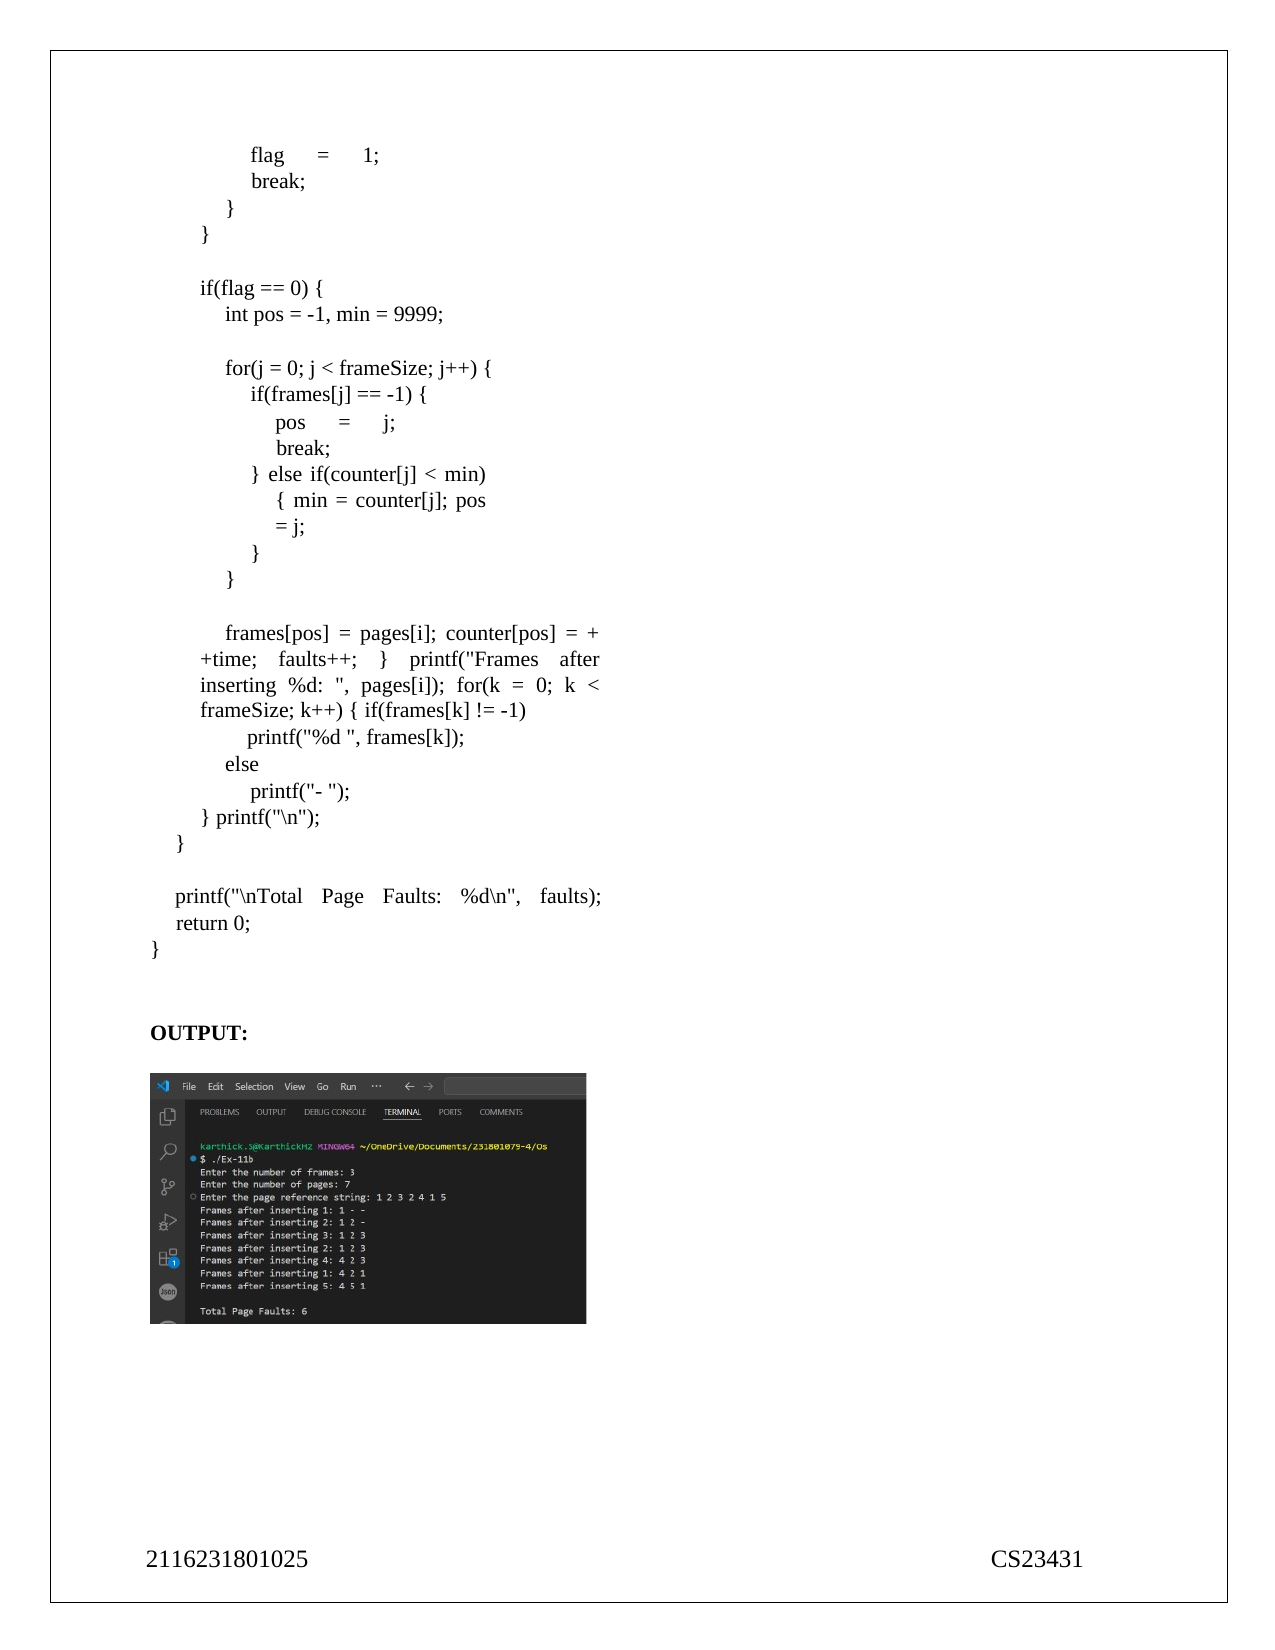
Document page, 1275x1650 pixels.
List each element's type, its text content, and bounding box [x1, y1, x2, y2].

picture [150, 1073, 587, 1324]
text } [250, 539, 947, 565]
text } [175, 830, 947, 855]
text } [225, 566, 947, 591]
text printf("\nTotal Page Faults: %d\n", faults); return 0; [175, 883, 602, 935]
text else [225, 751, 947, 777]
text OUTPUT: [150, 1019, 948, 1045]
text frames[pos] = pages[i]; counter[pos] = ++time; faults++; } printf("Frames after inserting %d: ", pages[i]); for(k = 0; k < frameSize; k++) { if(frames[k] != -1) [200, 620, 600, 723]
text printf("%d ", frames[k]); [112, 724, 599, 749]
text } [200, 221, 947, 246]
text if(frames[j] == -1) { [112, 381, 566, 407]
text int pos = -1, min = 9999; [225, 301, 947, 327]
text printf("- "); } printf("\n"); [200, 778, 351, 829]
text } [225, 195, 947, 220]
text } [150, 936, 947, 961]
text flag = 1; break; [250, 142, 379, 193]
text if(flag == 0) { [200, 275, 947, 300]
text for(j = 0; j < frameSize; j++) { [225, 355, 947, 380]
text pos = j; break; [275, 409, 396, 460]
text } else if(counter[j] < min) { min = counter[j]; pos = j; [250, 461, 486, 538]
